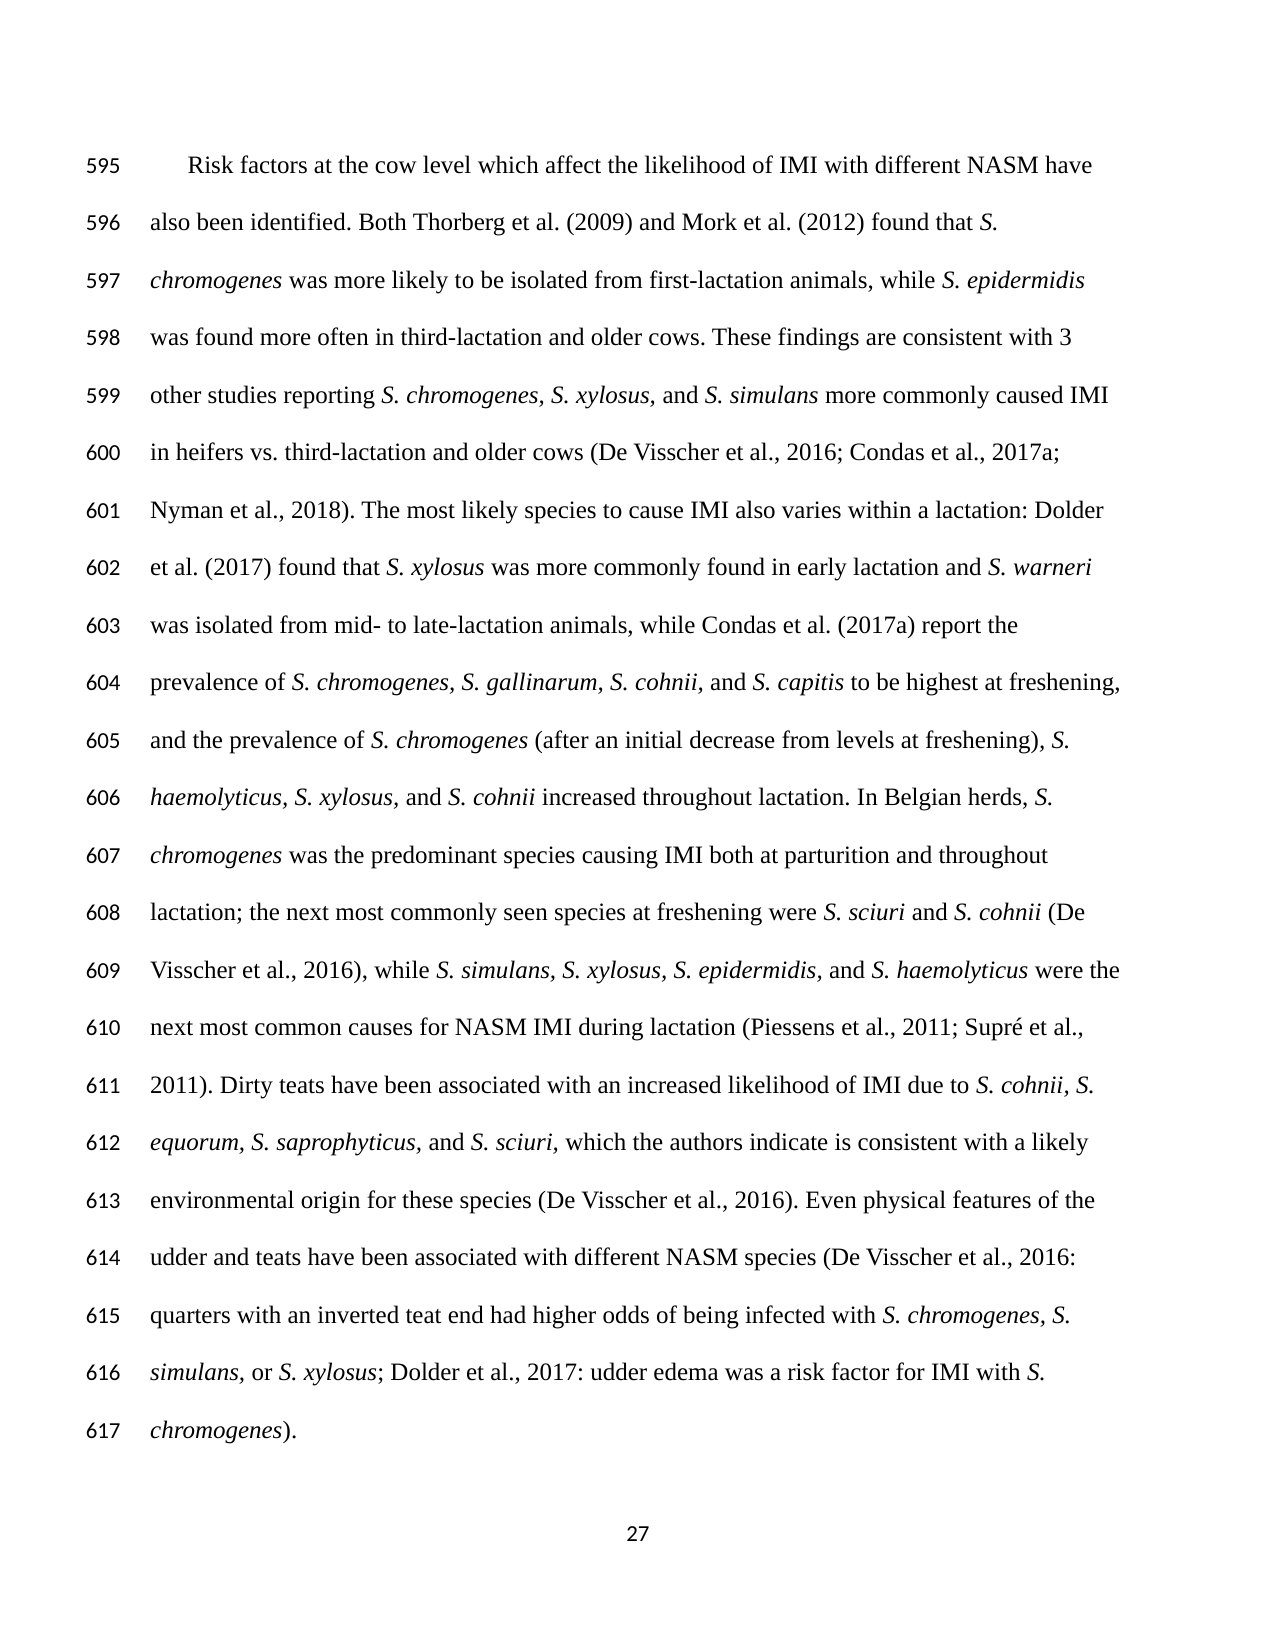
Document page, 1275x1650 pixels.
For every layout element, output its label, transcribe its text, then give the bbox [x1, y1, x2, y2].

text Risk factors at the cow level which affect the likelihood of IMI with different NASM have also been identified. Both Thorberg et al. (2009) and Mork et al. (2012) found that S. chromogenes was more likely to be isolated from first-lactation animals, while S. epidermidis was found more often in third-lactation and older cows. These findings are consistent with 3 other studies reporting S. chromogenes, S. xylosus, and S. simulans more commonly caused IMI in heifers vs. third-lactation and older cows (De Visscher et al., 2016; Condas et al., 2017a; Nyman et al., 2018). The most likely species to cause IMI also varies within a lactation: Dolder et al. (2017) found that S. xylosus was more commonly found in early lactation and S. warneri was isolated from mid- to late-lactation animals, while Condas et al. (2017a) report the prevalence of S. chromogenes, S. gallinarum, S. cohnii, and S. capitis to be highest at freshening, and the prevalence of S. chromogenes (after an initial decrease from levels at freshening), S. haemolyticus, S. xylosus, and S. cohnii increased throughout lactation. In Belgian herds, S. chromogenes was the predominant species causing IMI both at parturition and throughout lactation; the next most commonly seen species at freshening were S. sciuri and S. cohnii (De Visscher et al., 2016), while S. simulans, S. xylosus, S. epidermidis, and S. haemolyticus were the next most common causes for NASM IMI during lactation (Piessens et al., 2011; Supré et al., 2011). Dirty teats have been associated with an increased likelihood of IMI due to S. cohnii, S. equorum, S. saprophyticus, and S. sciuri, which the authors indicate is consistent with a likely environmental origin for these species (De Visscher et al., 2016). Even physical features of the udder and teats have been associated with different NASM species (De Visscher et al., 2016: quarters with an inverted teat end had higher odds of being infected with S. chromogenes, S. simulans, or S. xylosus; Dolder et al., 2017: udder edema was a risk factor for IMI with S. chromogenes). [150, 150, 1125, 1444]
